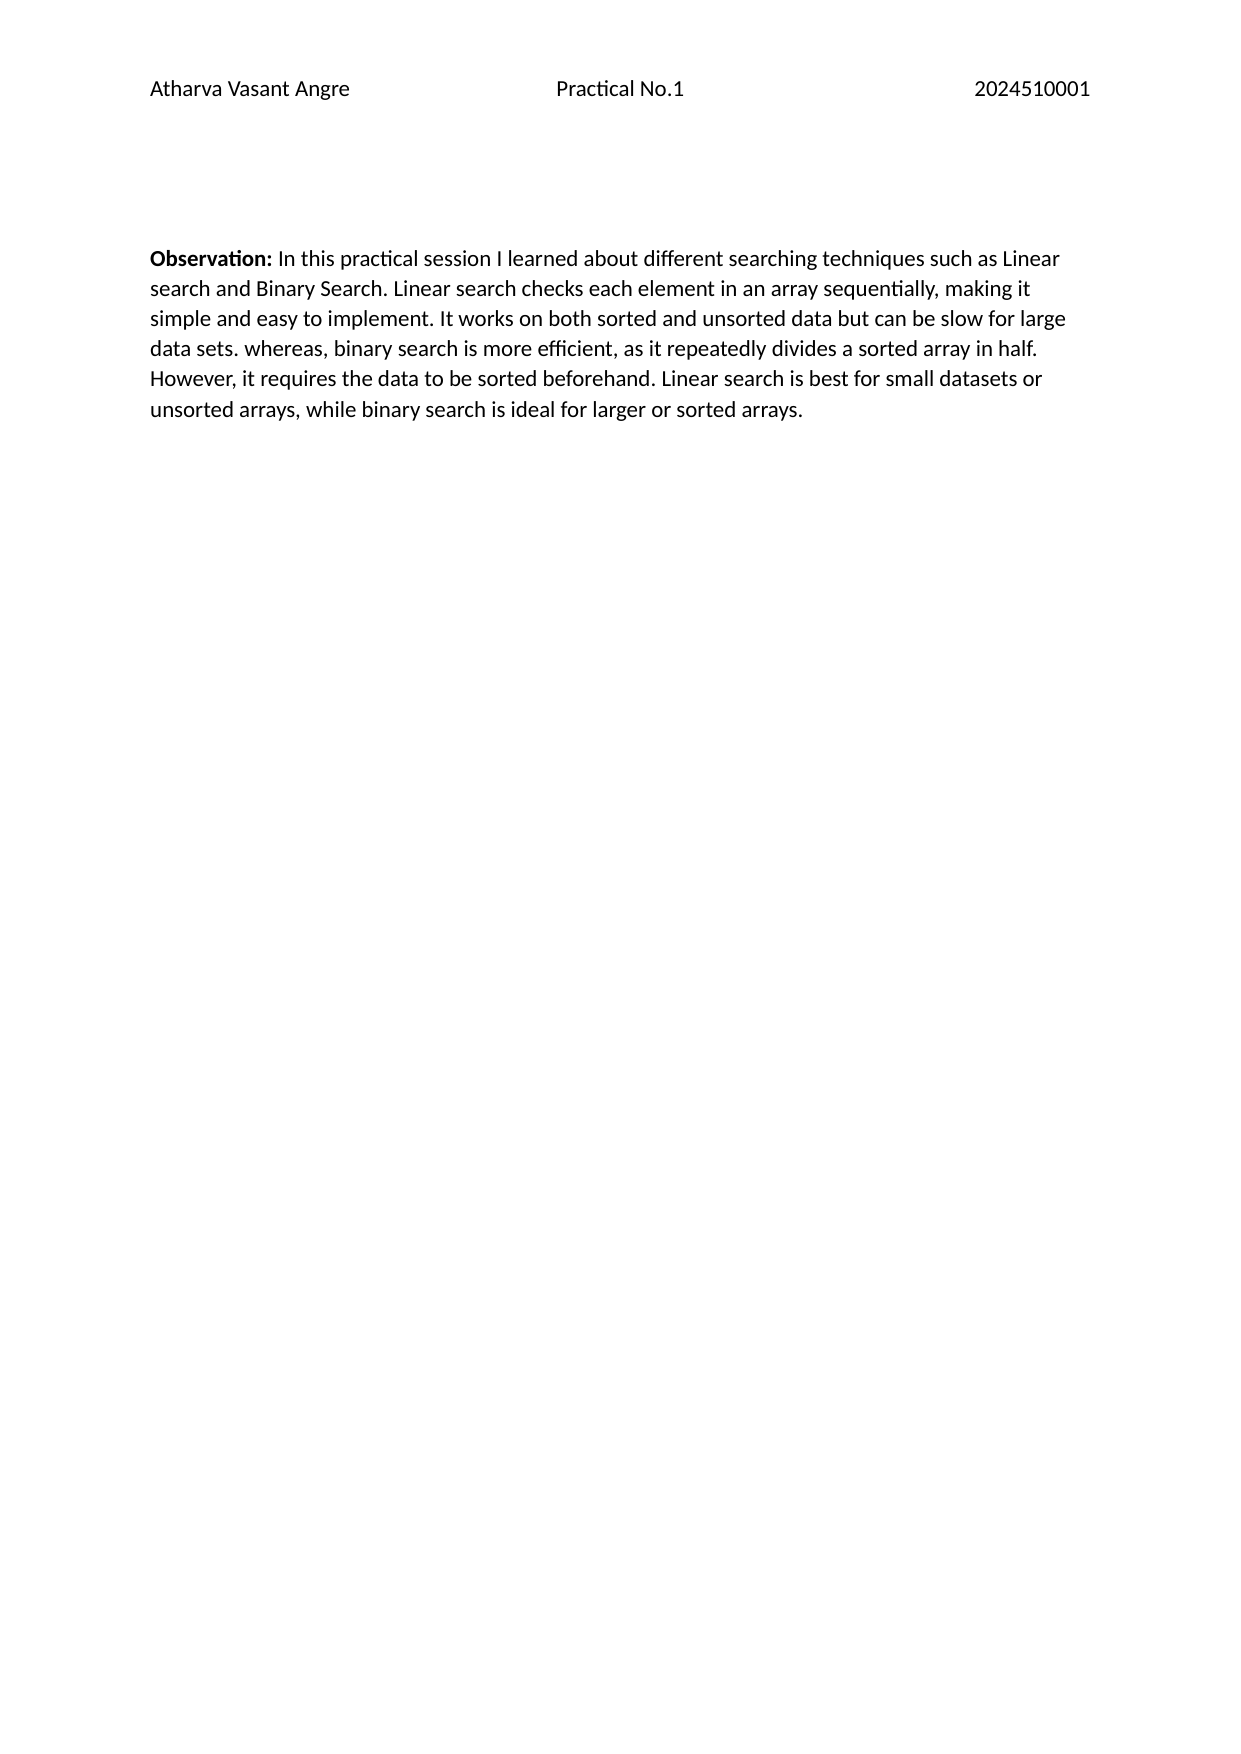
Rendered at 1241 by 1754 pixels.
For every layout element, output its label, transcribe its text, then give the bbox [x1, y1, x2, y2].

text Observation: In this practical session I learned about different searching techniques such as Linear search and Binary Search. Linear search checks each element in an array sequentially, making it simple and easy to implement. It works on both sorted and unsorted data but can be slow for large data sets. whereas, binary search is more efficient, as it repeatedly divides a sorted array in half. However, it requires the data to be sorted beforehand. Linear search is best for small datasets or unsorted arrays, while binary search is ideal for larger or sorted arrays. [150, 244, 1090, 423]
